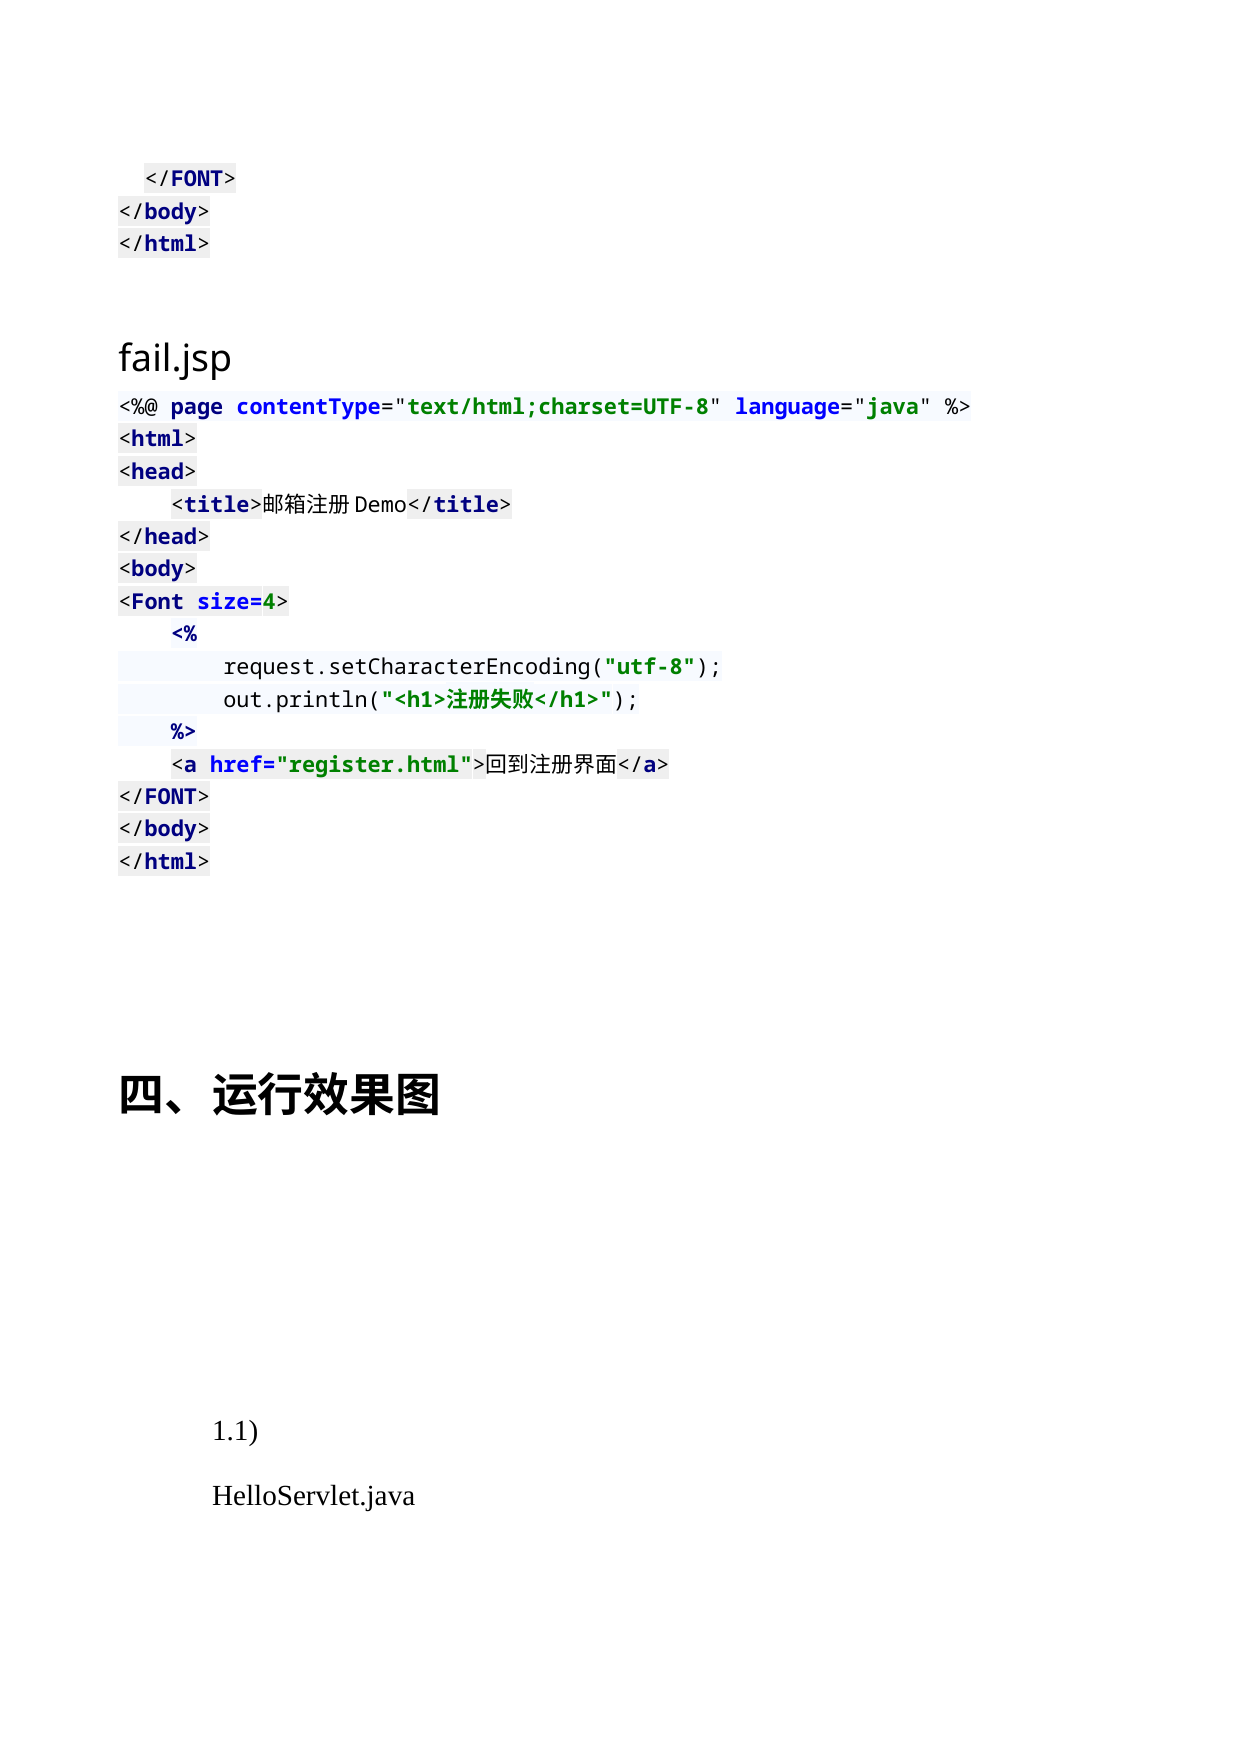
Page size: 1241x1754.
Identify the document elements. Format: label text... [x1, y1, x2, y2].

list HelloServlet.java [212, 1463, 1093, 1528]
subtitle 运行效果图 [118, 1042, 1093, 1140]
text fail.jsp <%@ page contentType="text/html;charset=UTF-8" language="java" %> <html> <head> <title>邮箱注册Demo</title> </head> <body> <Font size=4> <% request.setCharacterEncoding("utf-8"); out.println("<h1>注册失败</h1>"); %> <a href="register.html">回到注册界面</a> </FONT> </body> </html> [118, 324, 1093, 877]
list 1.1) [212, 1398, 1093, 1463]
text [118, 162, 1093, 259]
